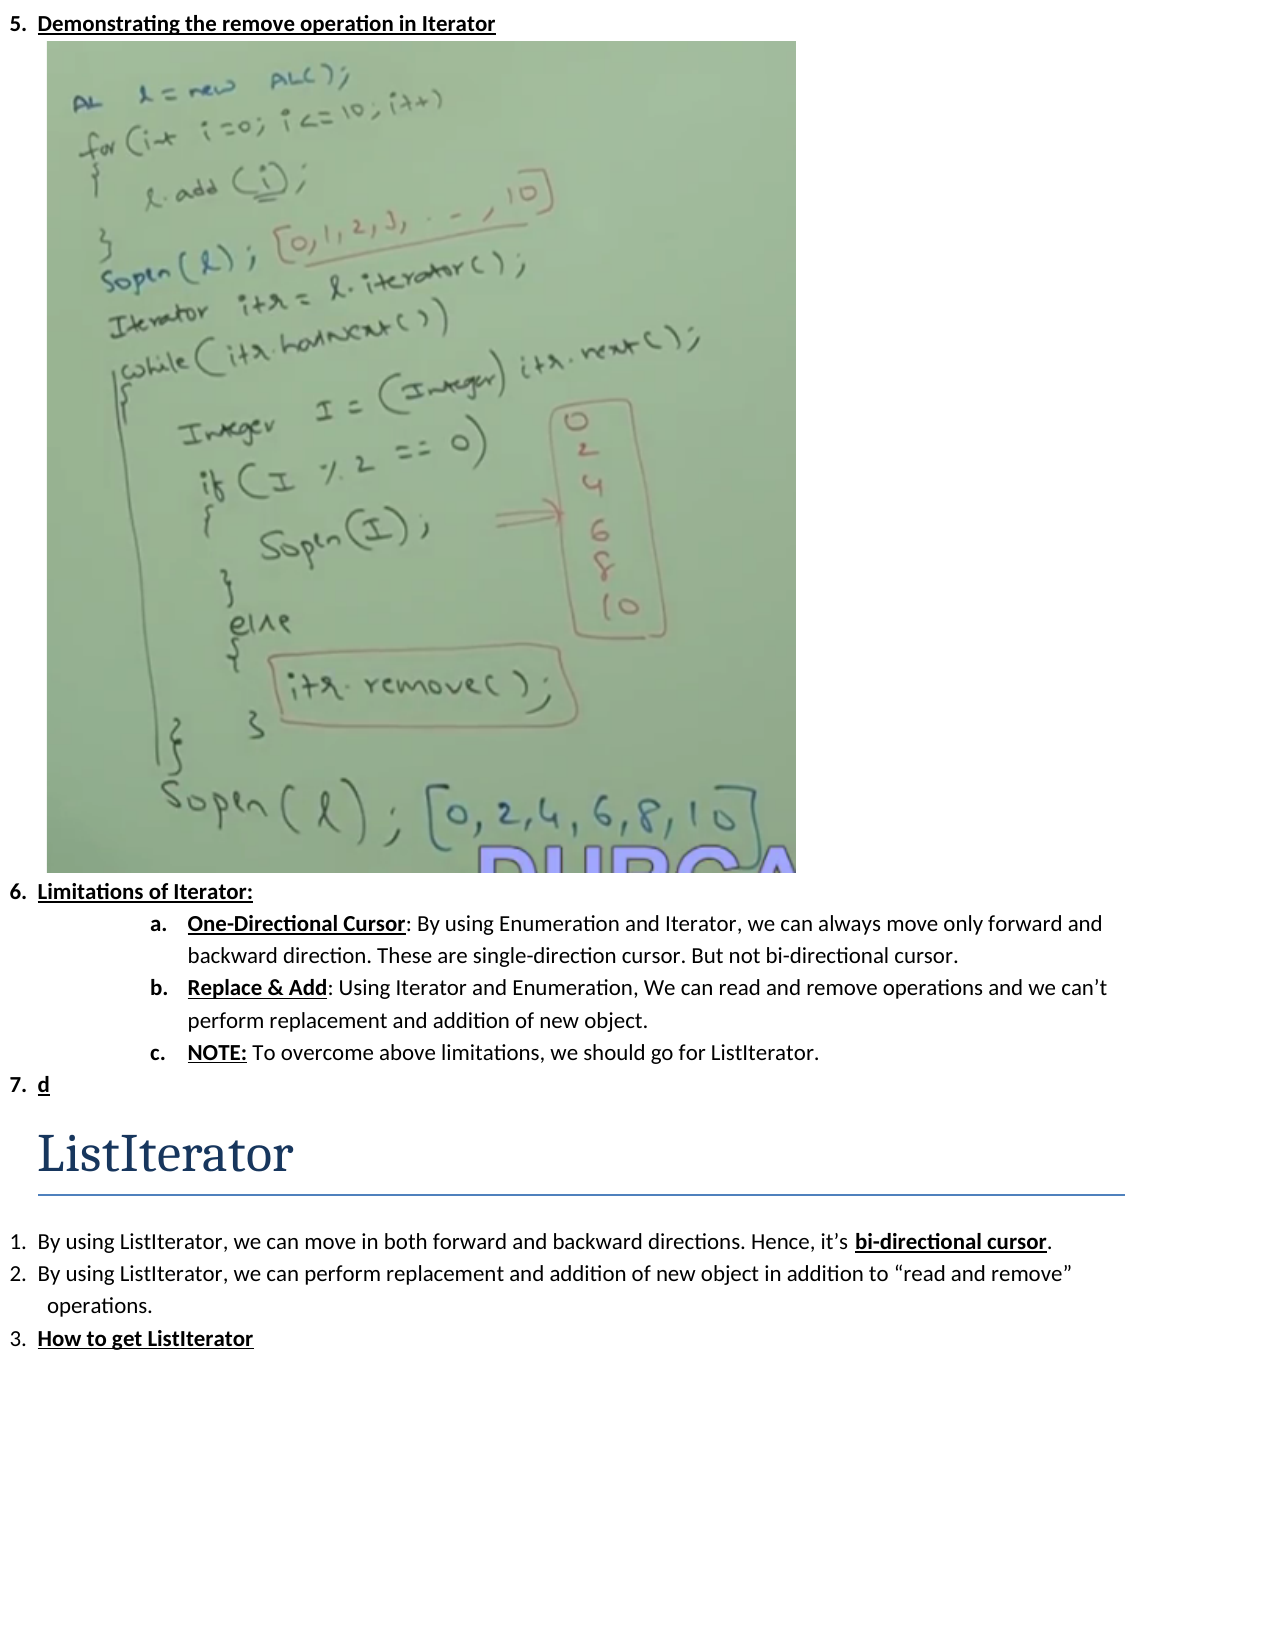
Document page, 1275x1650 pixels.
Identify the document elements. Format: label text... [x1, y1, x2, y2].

list One-Directional Cursor: By using Enumeration and Iterator, we can always move only forward and backward direction. These are single-direction cursor. But not bi-directional cursor. [150, 909, 1125, 969]
picture [46, 41, 796, 873]
list By using ListIterator, we can move in both forward and backward directions. Hence, it’s bi-directional cursor. [9, 1227, 1125, 1255]
title ListIterator [37, 1123, 1125, 1196]
list Replace & Add: Using Iterator and Enumeration, We can read and remove operations and we can’t perform replacement and addition of new object. [150, 973, 1125, 1034]
list NOTE: To overcome above limitations, we should go for ListIterator. [150, 1038, 1125, 1066]
list Limitations of Iterator: [9, 877, 1125, 905]
list By using ListIterator, we can perform replacement and addition of new object in addition to “read and remove” operations. [9, 1259, 1125, 1319]
list How to get ListIterator [9, 1324, 1125, 1352]
list d [9, 1070, 1125, 1098]
